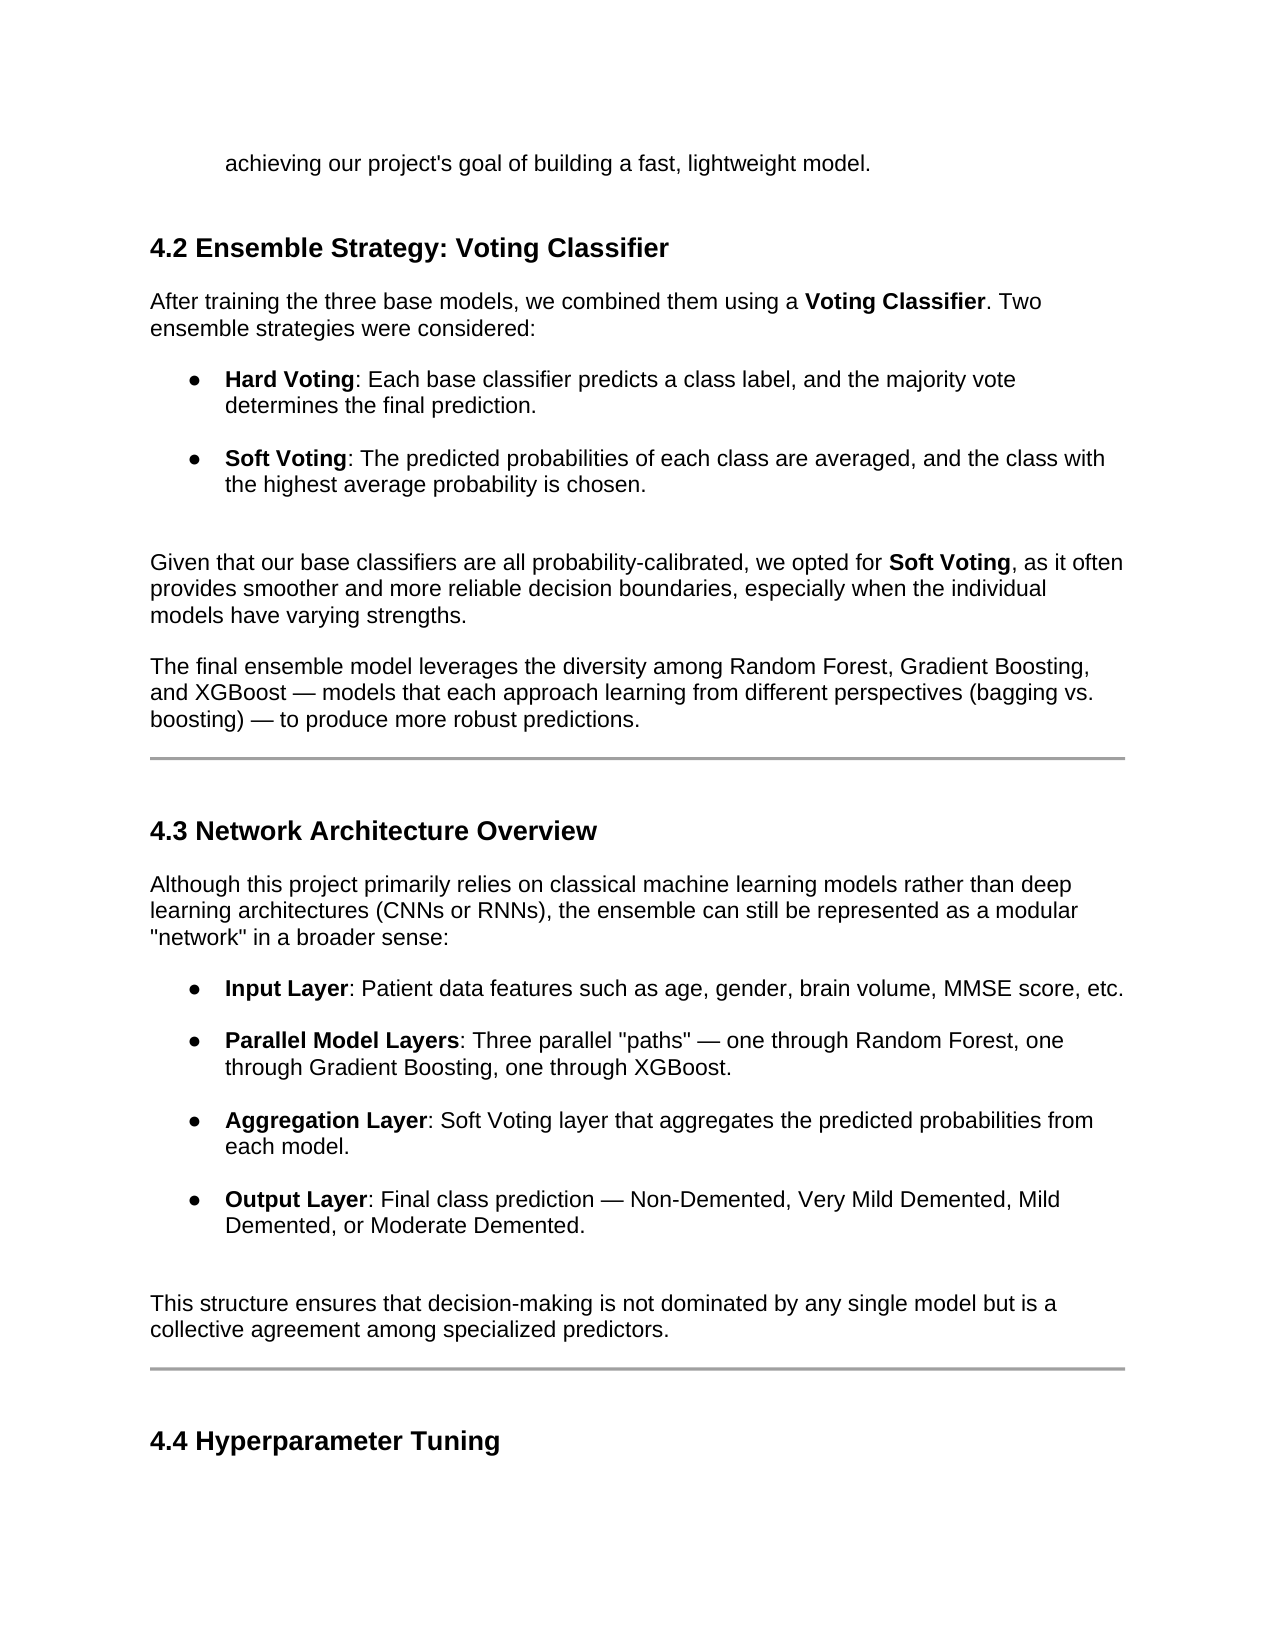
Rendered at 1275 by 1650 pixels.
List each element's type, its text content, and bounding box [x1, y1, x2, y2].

subtitle 4.4 Hyperparameter Tuning [150, 1425, 1125, 1456]
list Output Layer: Final class prediction — Non-Demented, Very Mild Demented, Mild Demented, or Moderate Demented. [187, 1186, 1125, 1265]
text Given that our base classifiers are all probability-calibrated, we opted for Soft Voting, as it often provides smoother and more reliable decision boundaries, especially when the individual models have varying strengths. [150, 549, 1125, 628]
text This structure ensures that decision-making is not dominated by any single model but is a collective agreement among specialized predictors. [150, 1290, 1125, 1342]
subtitle 4.2 Ensemble Strategy: Voting Classifier [150, 232, 1125, 263]
list Input Layer: Patient data features such as age, gender, brain volume, MMSE score, etc. [187, 975, 1125, 1027]
subtitle 4.3 Network Architecture Overview [150, 814, 1125, 846]
list Parallel Model Layers: Three parallel "paths" — one through Random Forest, one through Gradient Boosting, one through XGBoost. [187, 1027, 1125, 1107]
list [187, 150, 1125, 203]
list Aggregation Layer: Soft Voting layer that aggregates the predicted probabilities from each model. [187, 1107, 1125, 1186]
list Hard Voting: Each base classifier predicts a class label, and the majority vote determines the final prediction. [187, 366, 1125, 445]
text After training the three base models, we combined them using a Voting Classifier. Two ensemble strategies were considered: [150, 288, 1125, 341]
text Although this project primarily relies on classical machine learning models rather than deep learning architectures (CNNs or RNNs), the ensemble can still be represented as a modular "network" in a broader sense: [150, 871, 1125, 950]
list Soft Voting: The predicted probabilities of each class are averaged, and the class with the highest average probability is chosen. [187, 445, 1125, 524]
text The final ensemble model leverages the diversity among Random Forest, Gradient Boosting, and XGBoost — models that each approach learning from different perspectives (bagging vs. boosting) — to produce more robust predictions. [150, 653, 1125, 732]
